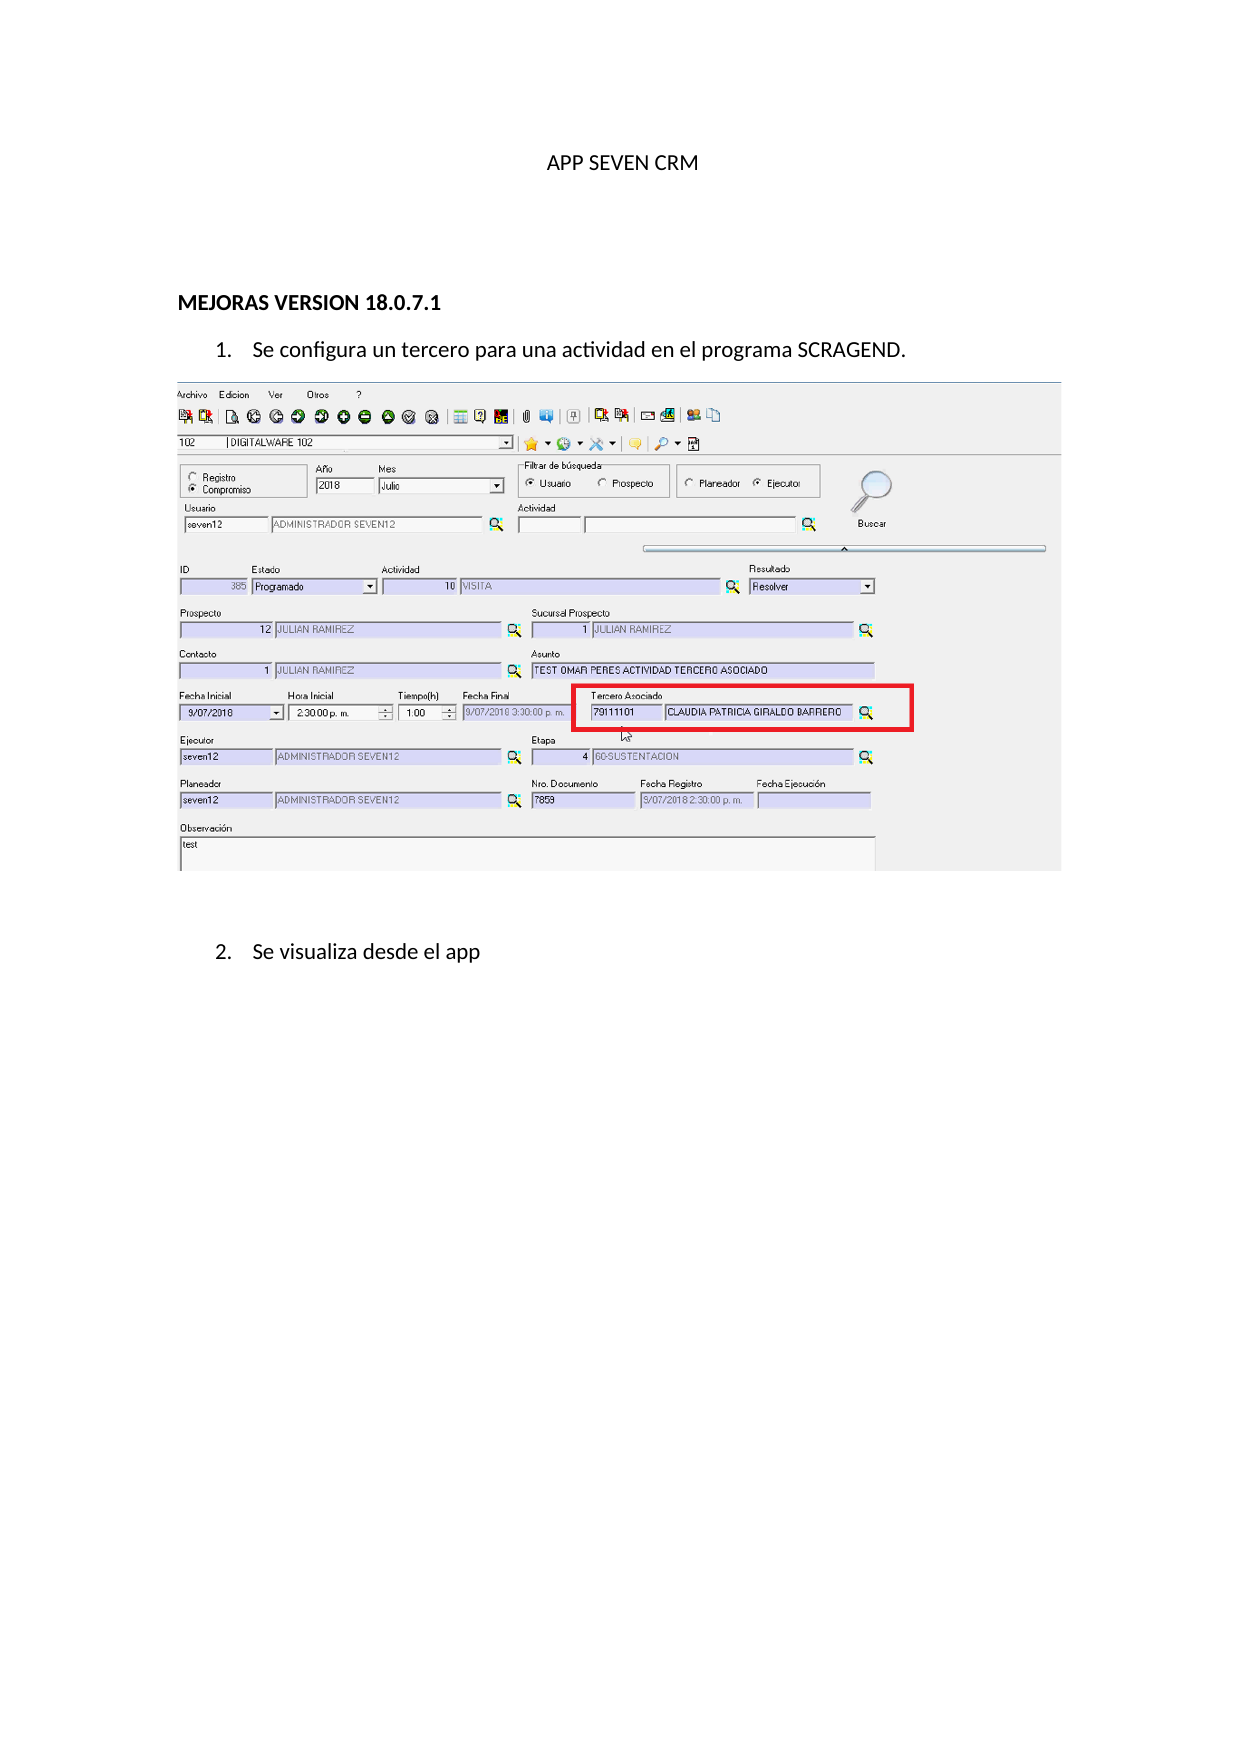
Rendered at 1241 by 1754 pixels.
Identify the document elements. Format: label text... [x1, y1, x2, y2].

picture [177, 382, 1062, 871]
text MEJORAS VERSION 18.0.7.1 [177, 288, 1063, 316]
list Se visualiza desde el app [215, 937, 1063, 965]
list Se configura un tercero para una actividad en el programa SCRAGEND. [215, 335, 1063, 363]
text APP SEVEN CRM [177, 148, 1063, 176]
